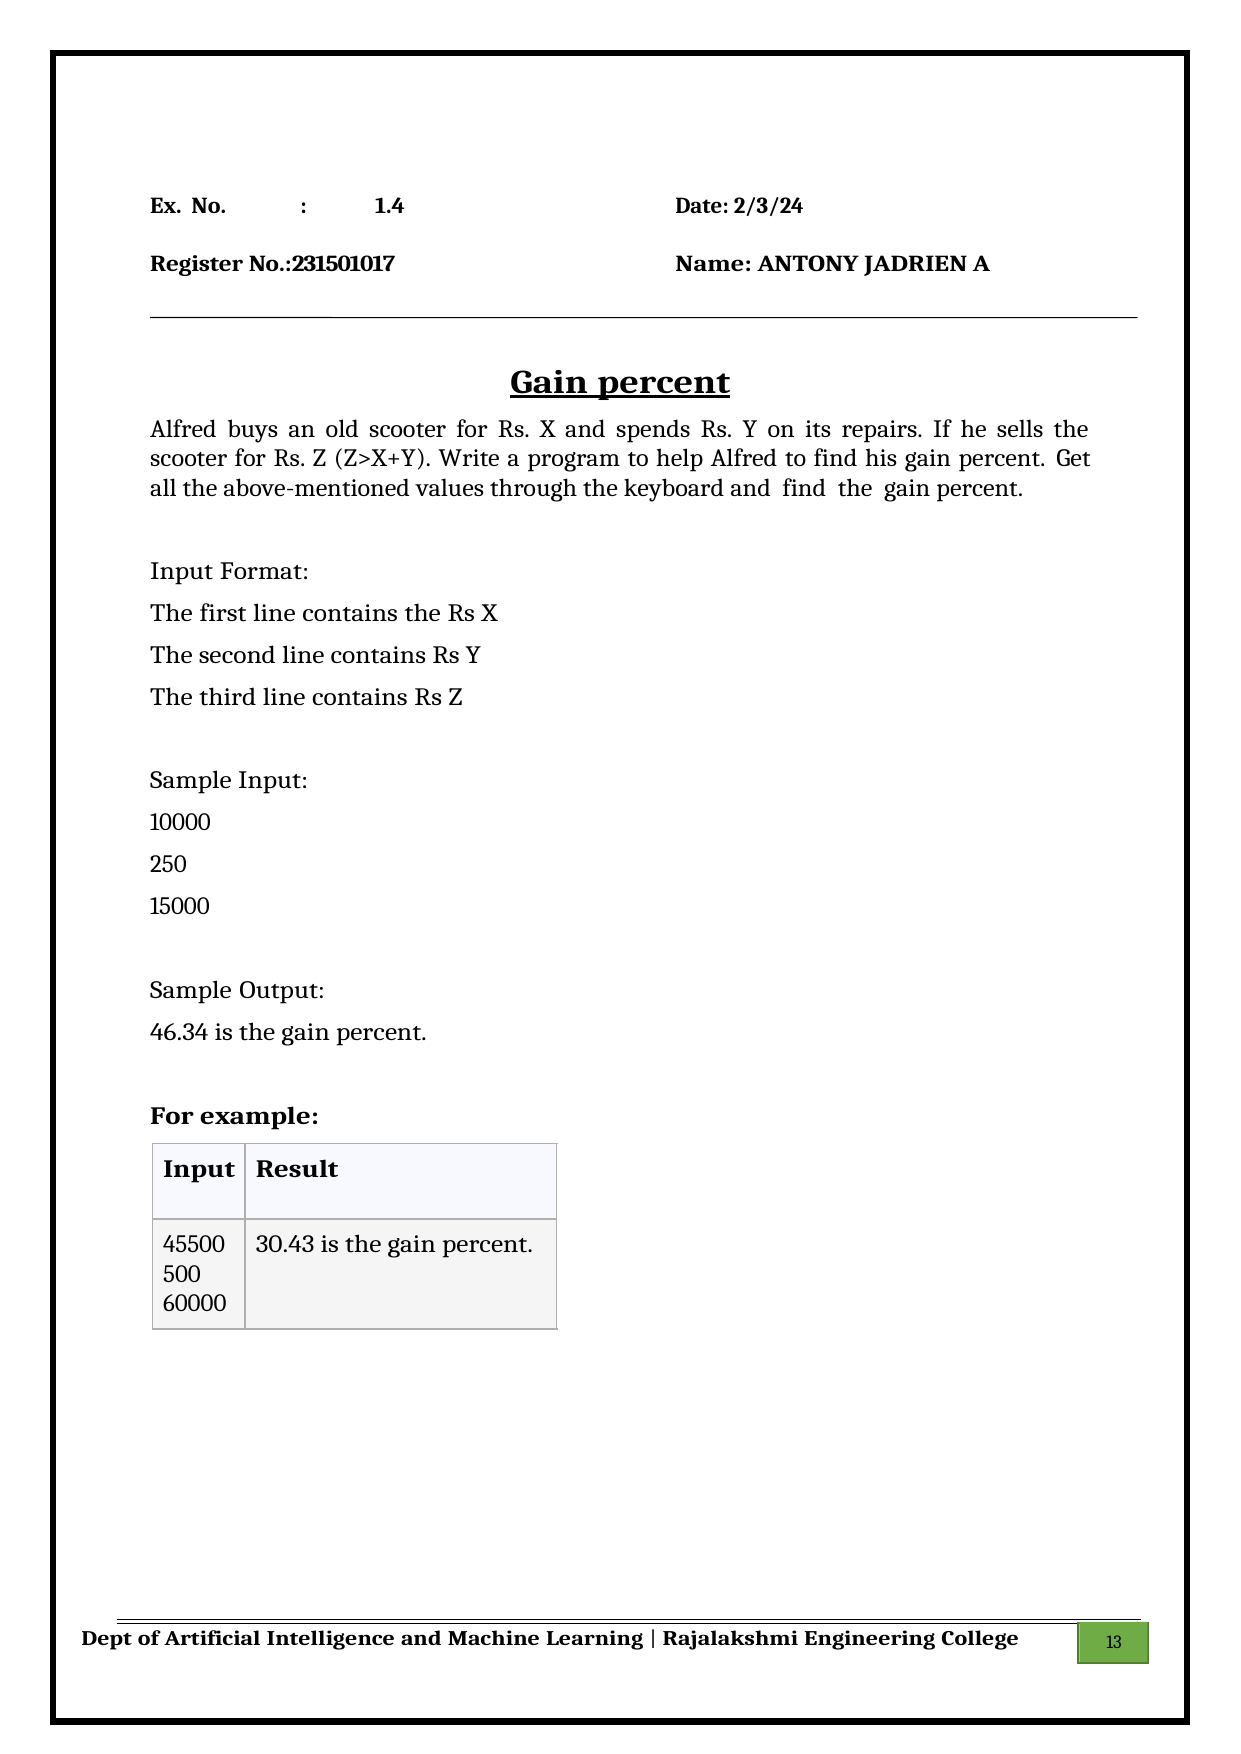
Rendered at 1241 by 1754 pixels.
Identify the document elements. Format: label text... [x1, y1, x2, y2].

text Register No.:231501017 Name: ANTONY JADRIEN A [150, 251, 1138, 277]
text 250 [150, 850, 1138, 879]
table_header Input [153, 1144, 244, 1218]
text 15000 [150, 892, 1138, 921]
table_cell 30.43 is the gain percent. [246, 1220, 556, 1328]
table_header Result [246, 1144, 556, 1218]
text Sample Input: [150, 766, 316, 795]
text For example: [150, 1102, 1138, 1131]
text 46.34 is the gain percent. [150, 1018, 1138, 1047]
text 10000 [150, 808, 316, 837]
text The first line contains the Rs X The second line contains Rs Y The third line contains Rs Z [150, 599, 511, 711]
text Alfred buys an old scooter for Rs. X and spends Rs. Y on its repairs. If he sells the scooter for Rs. Z (Z>X+Y). Write a program to help Alfred to find his gain percent. Get all the above-mentioned values through the keyboard and find the gain percent. [150, 414, 1090, 502]
subtitle Gain percent [155, 363, 1086, 401]
table_cell 45500 500 60000 [153, 1220, 244, 1328]
text Input Format: [150, 557, 1138, 586]
text Sample Output: [150, 976, 1138, 1005]
text Ex. No. : 1.4 Date: 2/3/24 [150, 193, 1138, 219]
